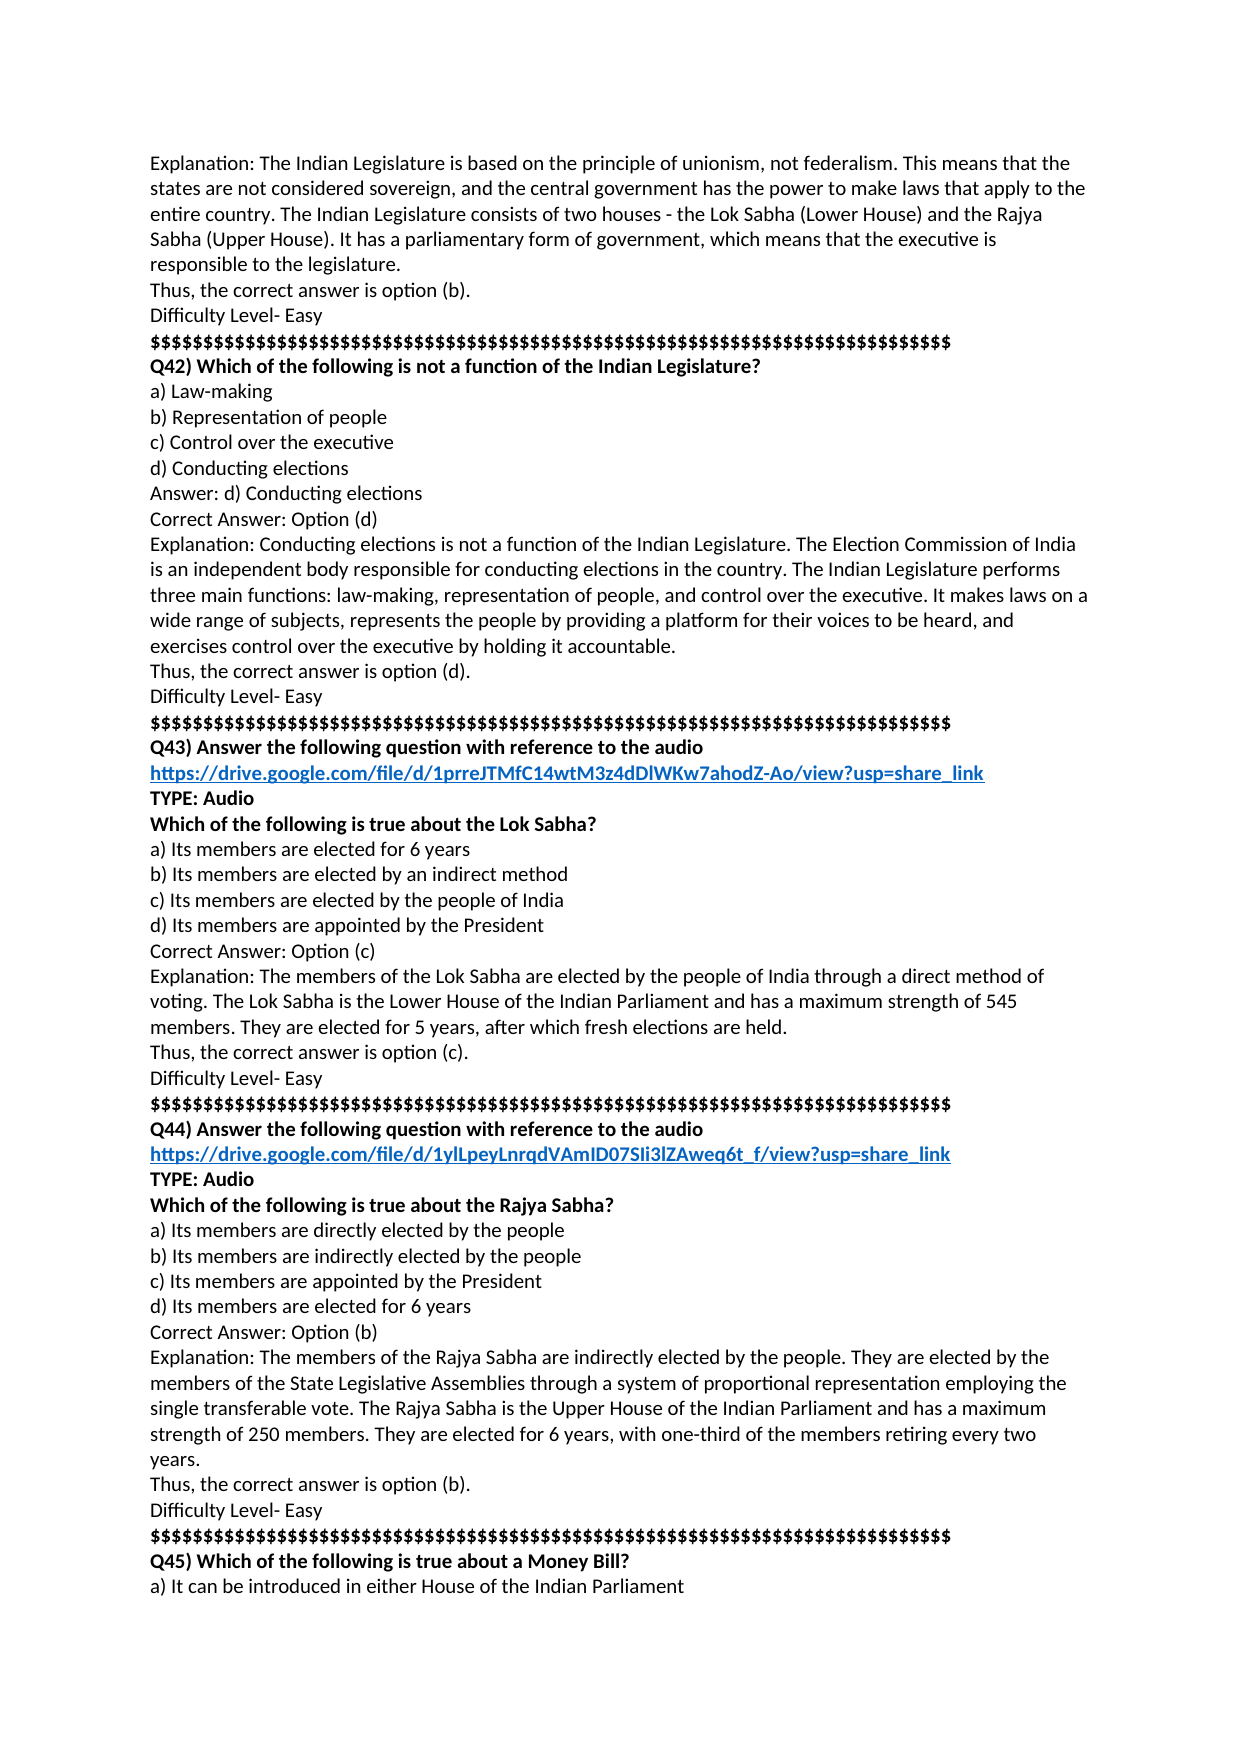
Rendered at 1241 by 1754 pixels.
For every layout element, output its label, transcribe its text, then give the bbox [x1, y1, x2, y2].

text Q44) Answer the following question with reference to the audio [150, 1116, 1090, 1141]
text b) Its members are indirectly elected by the people [150, 1243, 1090, 1268]
text Difficulty Level- Easy [150, 1497, 1090, 1522]
text Q45) Which of the following is true about a Money Bill? [150, 1548, 1090, 1573]
text a) Law-making [150, 379, 1090, 404]
text https://drive.google.com/file/d/1prreJTMfC14wtM3z4dDlWKw7ahodZ-Ao/view?usp=share_link [150, 760, 1090, 785]
text Thus, the correct answer is option (b). [150, 1472, 1090, 1497]
text TYPE: Audio [150, 1167, 1090, 1192]
text d) Its members are appointed by the President [150, 912, 1090, 938]
text Difficulty Level- Easy [150, 684, 1090, 709]
text d) Conducting elections [150, 455, 1090, 480]
text $$$$$$$$$$$$$$$$$$$$$$$$$$$$$$$$$$$$$$$$$$$$$$$$$$$$$$$$$$$$$$$$$$$$$$$$$$$$ [150, 709, 1090, 734]
text Thus, the correct answer is option (d). [150, 658, 1090, 684]
text $$$$$$$$$$$$$$$$$$$$$$$$$$$$$$$$$$$$$$$$$$$$$$$$$$$$$$$$$$$$$$$$$$$$$$$$$$$$ [150, 328, 1090, 353]
text c) Control over the executive [150, 429, 1090, 455]
text Which of the following is true about the Lok Sabha? [150, 811, 1090, 836]
text a) Its members are elected for 6 years [150, 836, 1090, 862]
text a) It can be introduced in either House of the Indian Parliament [150, 1573, 1090, 1599]
text d) Its members are elected for 6 years [150, 1294, 1090, 1319]
text Which of the following is true about the Rajya Sabha? [150, 1192, 1090, 1217]
text $$$$$$$$$$$$$$$$$$$$$$$$$$$$$$$$$$$$$$$$$$$$$$$$$$$$$$$$$$$$$$$$$$$$$$$$$$$$ [150, 1522, 1090, 1548]
text c) Its members are appointed by the President [150, 1268, 1090, 1294]
text b) Its members are elected by an indirect method [150, 862, 1090, 887]
text Correct Answer: Option (c) [150, 938, 1090, 963]
text Q42) Which of the following is not a function of the Indian Legislature? [150, 353, 1090, 379]
text a) Its members are directly elected by the people [150, 1217, 1090, 1243]
text TYPE: Audio [150, 785, 1090, 811]
text $$$$$$$$$$$$$$$$$$$$$$$$$$$$$$$$$$$$$$$$$$$$$$$$$$$$$$$$$$$$$$$$$$$$$$$$$$$$ [150, 1090, 1090, 1116]
text Correct Answer: Option (d) [150, 506, 1090, 531]
text b) Representation of people [150, 404, 1090, 429]
text Answer: d) Conducting elections [150, 480, 1090, 506]
text Correct Answer: Option (b) [150, 1319, 1090, 1344]
text Difficulty Level- Easy [150, 302, 1090, 328]
text Explanation: The Indian Legislature is based on the principle of unionism, not federalism. This means that the states are not considered sovereign, and the central government has the power to make laws that apply to the entire country. The Indian Legislature consists of two houses - the Lok Sabha (Lower House) and the Rajya Sabha (Upper House). It has a parliamentary form of government, which means that the executive is responsible to the legislature. [150, 150, 1090, 277]
text Explanation: Conducting elections is not a function of the Indian Legislature. The Election Commission of India is an independent body responsible for conducting elections in the country. The Indian Legislature performs three main functions: law-making, representation of people, and control over the executive. It makes laws on a wide range of subjects, represents the people by providing a platform for their voices to be heard, and exercises control over the executive by holding it accountable. [150, 531, 1090, 658]
text Explanation: The members of the Lok Sabha are elected by the people of India through a direct method of voting. The Lok Sabha is the Lower House of the Indian Parliament and has a maximum strength of 545 members. They are elected for 5 years, after which fresh elections are held. [150, 963, 1090, 1039]
text https://drive.google.com/file/d/1ylLpeyLnrqdVAmID07SIi3lZAweq6t_f/view?usp=share_link [150, 1141, 1090, 1167]
text Thus, the correct answer is option (b). [150, 277, 1090, 302]
text Difficulty Level- Easy [150, 1065, 1090, 1090]
text Q43) Answer the following question with reference to the audio [150, 734, 1090, 760]
text Thus, the correct answer is option (c). [150, 1039, 1090, 1065]
text Explanation: The members of the Rajya Sabha are indirectly elected by the people. They are elected by the members of the State Legislative Assemblies through a system of proportional representation employing the single transferable vote. The Rajya Sabha is the Upper House of the Indian Parliament and has a maximum strength of 250 members. They are elected for 6 years, with one-third of the members retiring every two years. [150, 1344, 1090, 1472]
text c) Its members are elected by the people of India [150, 887, 1090, 912]
